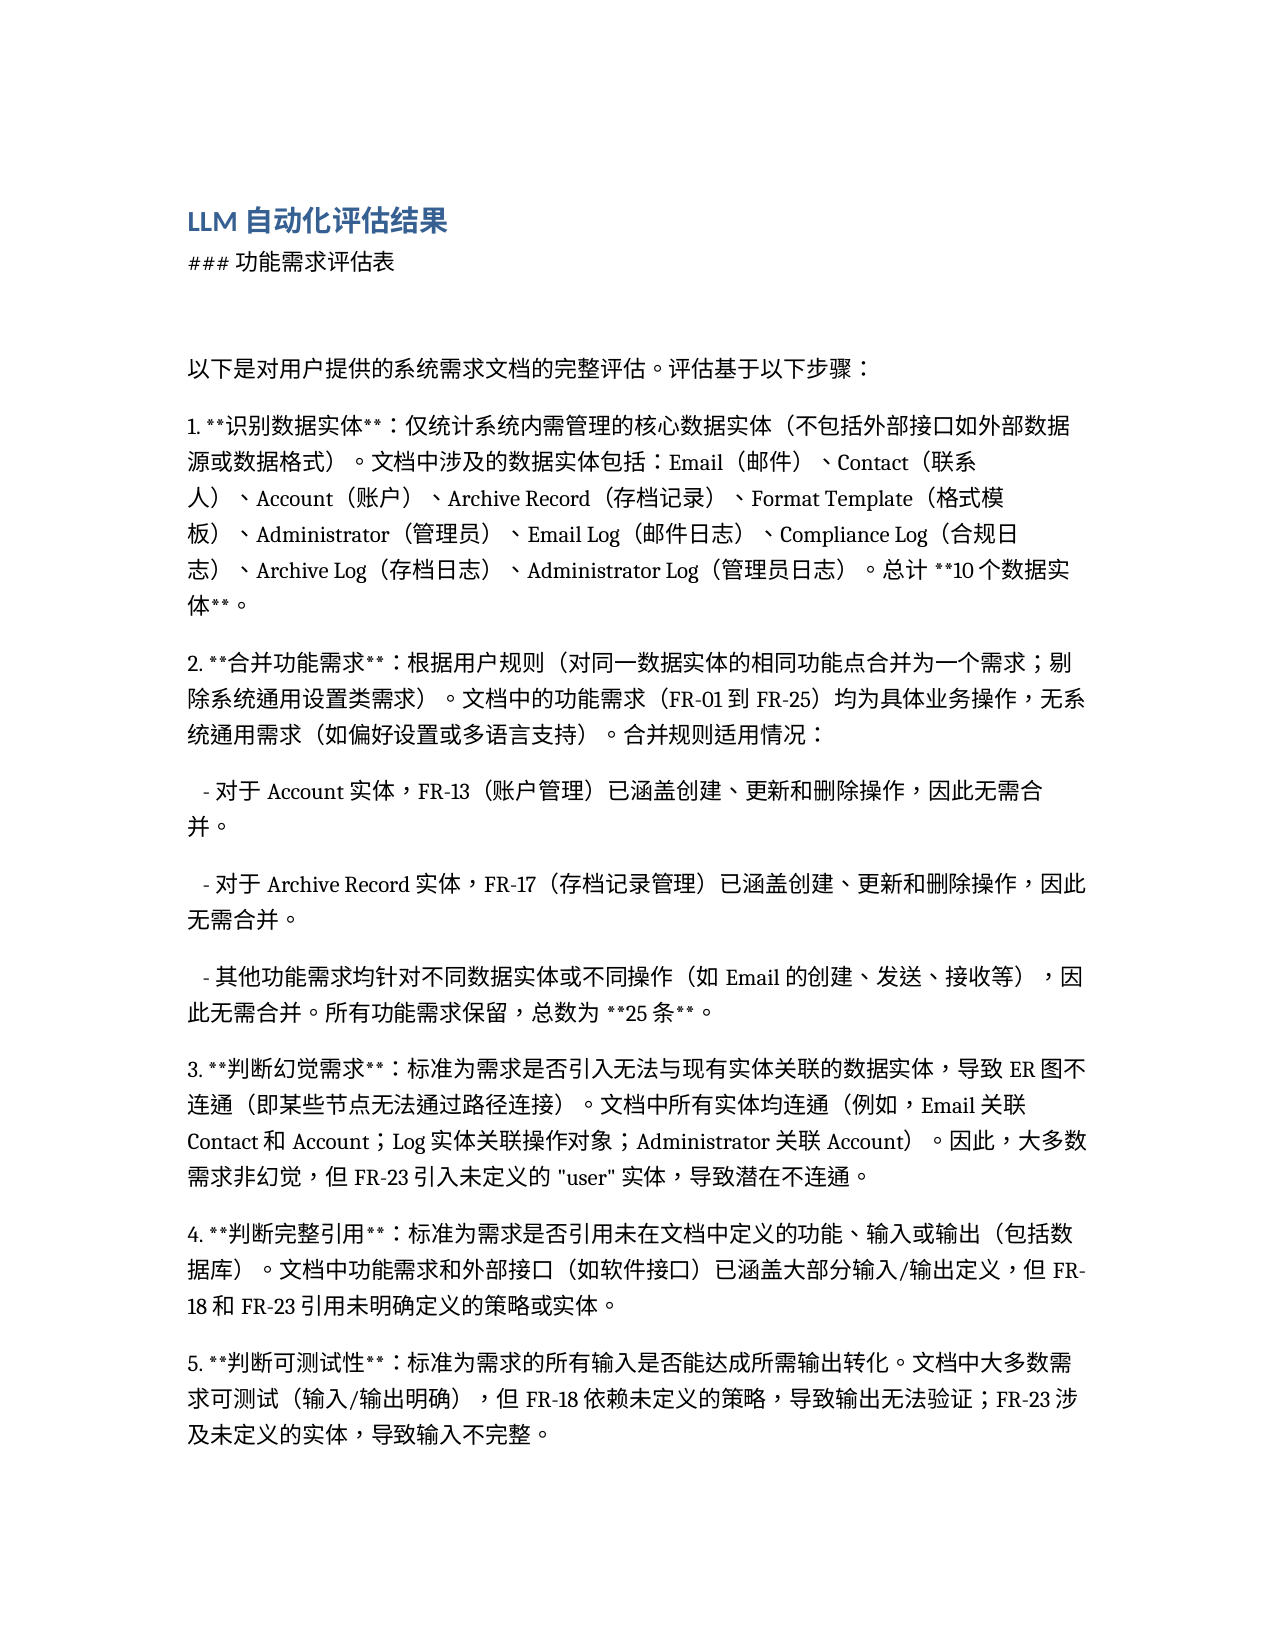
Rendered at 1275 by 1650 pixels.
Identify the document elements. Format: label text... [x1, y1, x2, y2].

text 1. **识别数据实体**：仅统计系统内需管理的核心数据实体（不包括外部接口如外部数据源或数据格式）。文档中涉及的数据实体包括：Email（邮件）、Contact（联系人）、Account（账户）、Archive Record（存档记录）、Format Template（格式模板）、Administrator（管理员）、Email Log（邮件日志）、Compliance Log（合规日志）、Archive Log（存档日志）、Administrator Log（管理员日志）。总计 **10 个数据实体**。 [187, 410, 1087, 621]
text ### 功能需求评估表 [187, 246, 1087, 277]
subtitle LLM 自动化评估结果 [187, 200, 1087, 240]
text 3. **判断幻觉需求**：标准为需求是否引入无法与现有实体关联的数据实体，导致 ER 图不连通（即某些节点无法通过路径连接）。文档中所有实体均连通（例如，Email 关联 Contact 和 Account；Log 实体关联操作对象；Administrator 关联 Account）。因此，大多数需求非幻觉，但 FR-23 引入未定义的 "user" 实体，导致潜在不连通。 [187, 1053, 1087, 1192]
text 5. **判断可测试性**：标准为需求的所有输入是否能达成所需输出转化。文档中大多数需求可测试（输入/输出明确），但 FR-18 依赖未定义的策略，导致输出无法验证；FR-23 涉及未定义的实体，导致输入不完整。 [187, 1347, 1087, 1450]
text - 对于 Archive Record 实体，FR-17（存档记录管理）已涵盖创建、更新和删除操作，因此无需合并。 [187, 868, 1087, 935]
text - 其他功能需求均针对不同数据实体或不同操作（如 Email 的创建、发送、接收等），因此无需合并。所有功能需求保留，总数为 **25 条**。 [187, 961, 1087, 1028]
text 2. **合并功能需求**：根据用户规则（对同一数据实体的相同功能点合并为一个需求；剔除系统通用设置类需求）。文档中的功能需求（FR-01 到 FR-25）均为具体业务操作，无系统通用需求（如偏好设置或多语言支持）。合并规则适用情况： [187, 647, 1087, 750]
text 以下是对用户提供的系统需求文档的完整评估。评估基于以下步骤： [187, 353, 1087, 385]
text - 对于 Account 实体，FR-13（账户管理）已涵盖创建、更新和删除操作，因此无需合并。 [187, 775, 1087, 842]
text 4. **判断完整引用**：标准为需求是否引用未在文档中定义的功能、输入或输出（包括数据库）。文档中功能需求和外部接口（如软件接口）已涵盖大部分输入/输出定义，但 FR-18 和 FR-23 引用未明确定义的策略或实体。 [187, 1218, 1087, 1321]
